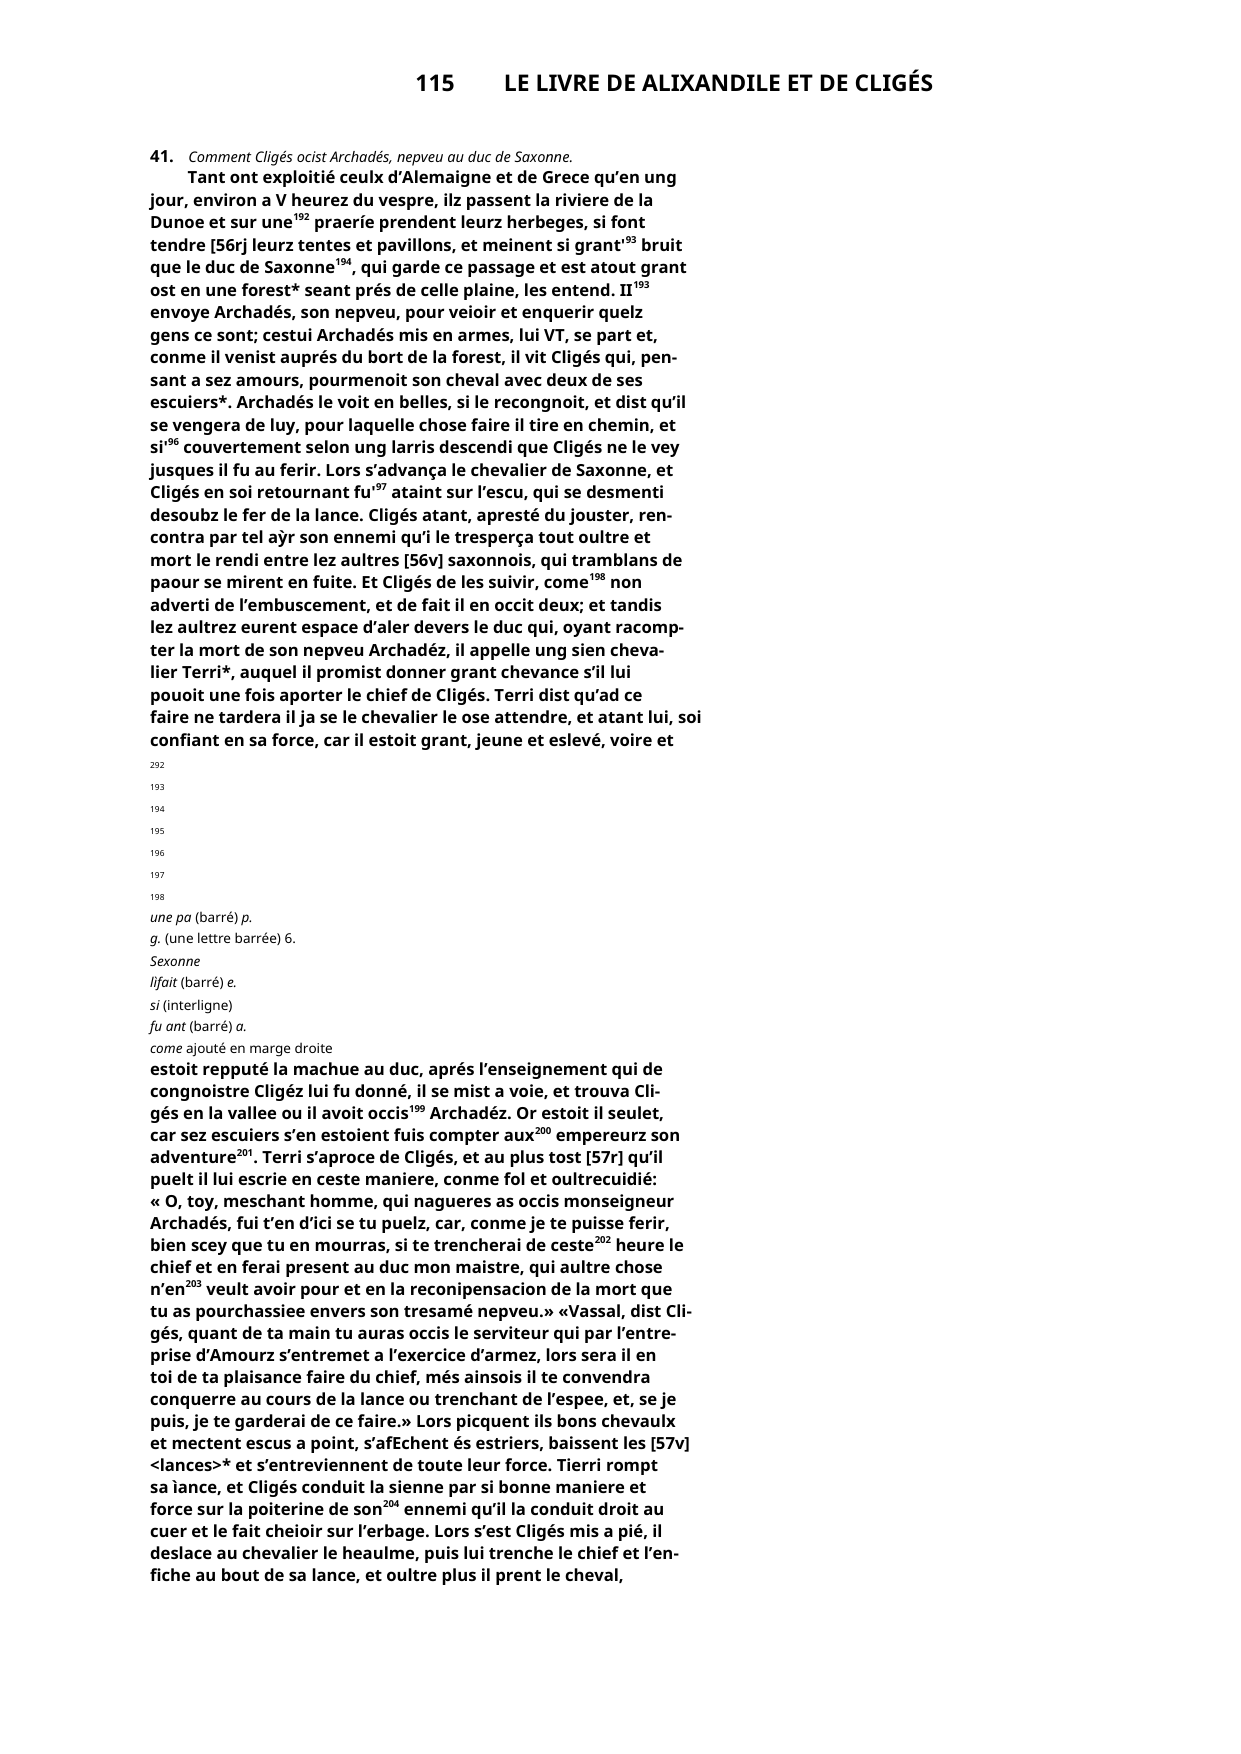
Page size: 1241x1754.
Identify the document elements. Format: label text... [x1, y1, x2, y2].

list Comment Cligés ocist Archadés, nepveu au duc de Saxonne. [150, 149, 1090, 166]
text lìfait (barré) e. [150, 970, 1090, 992]
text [150, 1036, 1090, 1586]
text 196 [150, 838, 1090, 861]
text Tant ont exploitié ceulx d’Alemaigne et de Grece qu’en ung jour, environ a V heurez du vespre, ilz passent la riviere de la Dunoe et sur une192 praeríe prendent leurz herbeges, si font tendre [56rj leurz tentes et pavillons, et meinent si grant'93 bruit que le duc de Saxonne194, qui garde ce passage et est atout grant ost en une forest* seant prés de celle plaine, les entend. II193 envoye Archadés, son nepveu, pour veioir et enquerir quelz gens ce sont; cestui Archadés mis en armes, lui VT, se part et, conme il venist auprés du bort de la forest, il vit Cligés qui, pen- sant a sez amours, pourmenoit son cheval avec deux de ses escuiers*. Archadés le voit en belles, si le recongnoit, et dist qu’il se vengera de luy, pour laquelle chose faire il tire en chemin, et si'96 couvertement selon ung larris descendi que Cligés ne le vey jusques il fu au ferir. Lors s’advança le chevalier de Saxonne, et Cligés en soi retournant fu'97 ataint sur l’escu, qui se desmenti desoubz le fer de la lance. Cligés atant, apresté du jouster, ren- contra par tel aỳr son ennemi qu’i le tresperça tout oultre et mort le rendi entre lez aultres [56v] saxonnois, qui tramblans de paour se mirent en fuite. Et Cligés de les suivir, come198 non adverti de l’embuscement, et de fait il en occit deux; et tandis lez aultrez eurent espace d’aler devers le duc qui, oyant racomp- ter la mort de son nepveu Archadéz, il appelle ung sien cheva- lier Terri*, auquel il promist donner grant chevance s’il lui pouoit une fois aporter le chief de Cligés. Terri dist qu’ad ce faire ne tardera il ja se le chevalier le ose attendre, et atant lui, soi confiant en sa force, car il estoit grant, jeune et eslevé, voire et [150, 166, 1090, 751]
text si (interligne) [150, 992, 1090, 1014]
text 198 [150, 882, 1090, 904]
text une pa (barré) p. [150, 904, 1090, 926]
text 193 [150, 773, 1090, 794]
text 292 [150, 751, 1090, 773]
text g. (une lettre barrée) 6. [150, 926, 1090, 948]
text 194 [150, 794, 1090, 817]
text Sexonne [150, 948, 1090, 970]
text fu ant (barré) a. [150, 1014, 1090, 1036]
text 195 [150, 817, 1090, 838]
text 197 [150, 861, 1090, 882]
